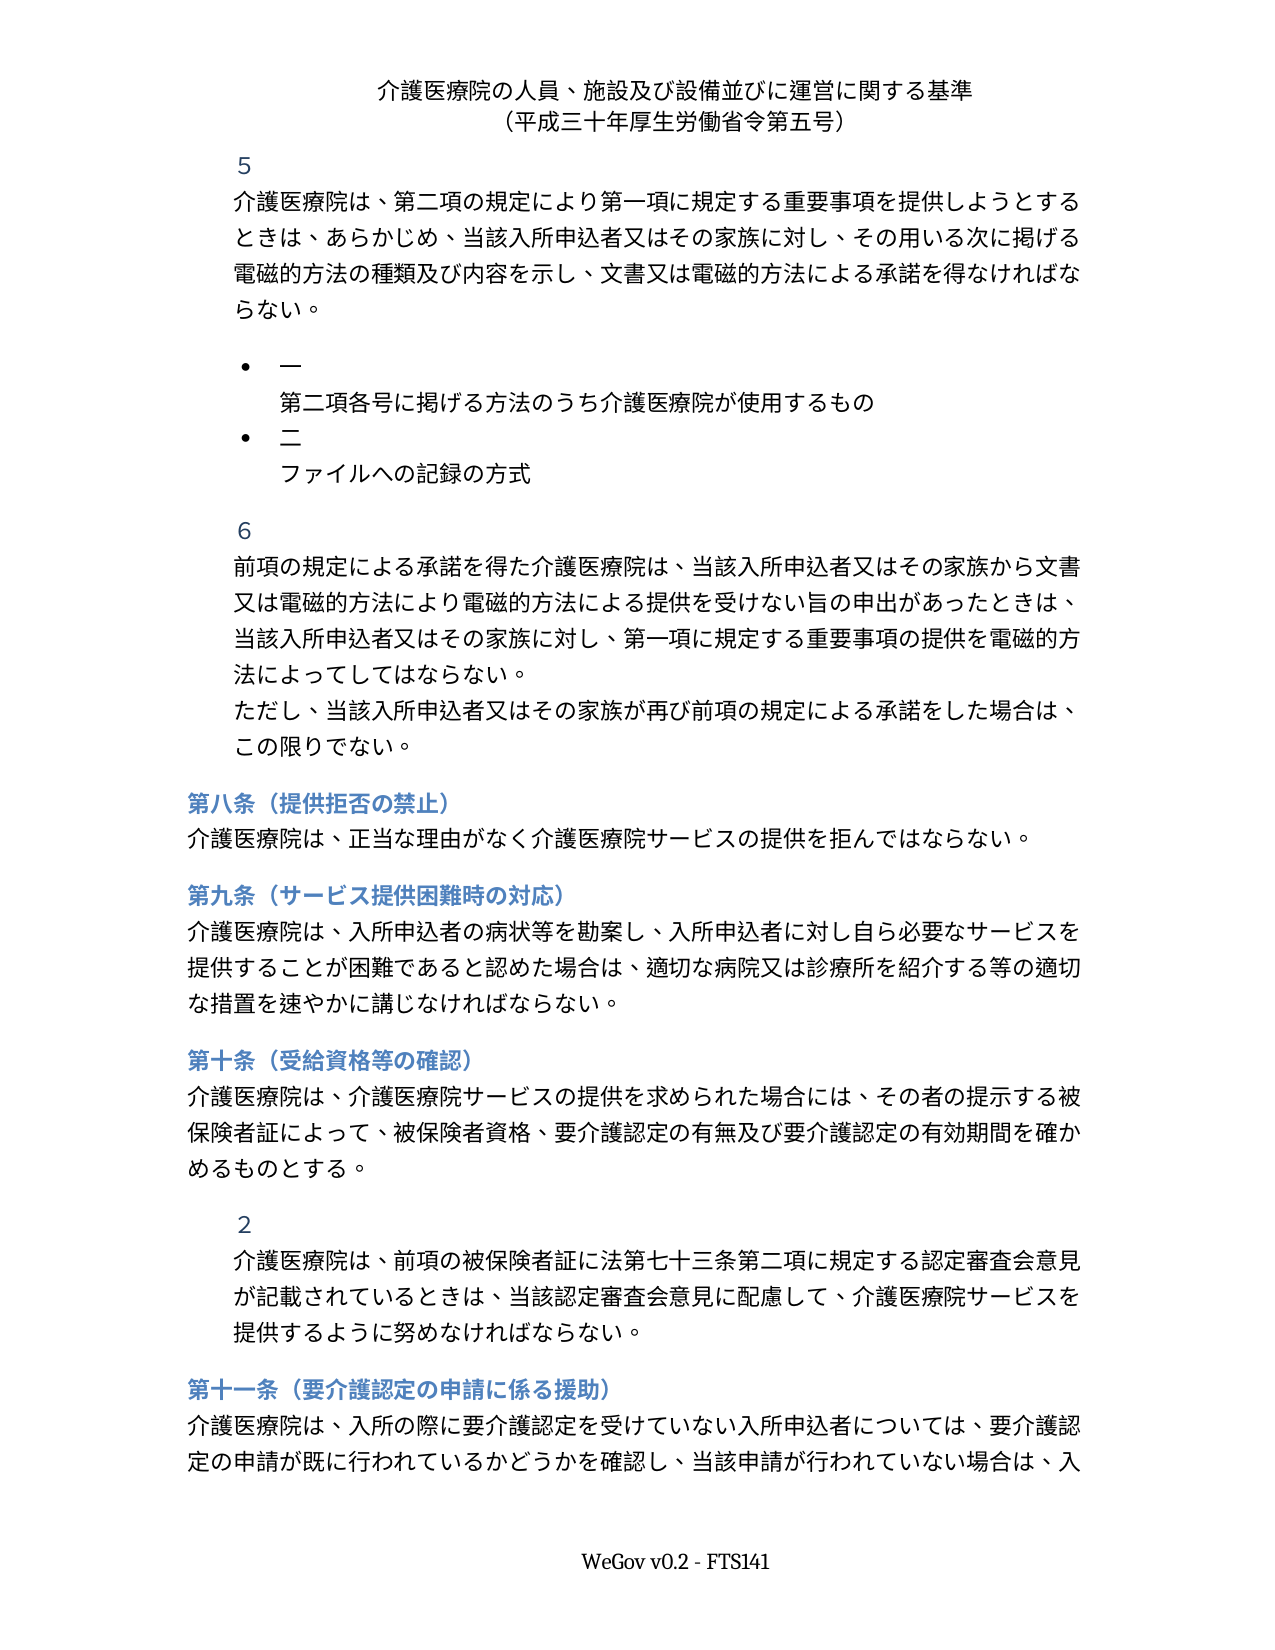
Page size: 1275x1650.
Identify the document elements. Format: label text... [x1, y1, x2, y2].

list 二 ファイルへの記録の方式 [242, 422, 1087, 489]
text 介護医療院は、介護医療院サービスの提供を求められた場合には、その者の提示する被保険者証によって、被保険者資格、要介護認定の有無及び要介護認定の有効期間を確かめるものとする。 [187, 1081, 1087, 1184]
subtitle 第十条（受給資格等の確認） [187, 1045, 1087, 1076]
text 介護医療院は、正当な理由がなく介護医療院サービスの提供を拒んではならない。 [187, 823, 1087, 855]
subtitle 第八条（提供拒否の禁止） [187, 787, 1087, 819]
subtitle ６ [233, 515, 1087, 546]
list 一 第二項各号に掲げる方法のうち介護医療院が使用するもの [242, 351, 1087, 418]
text 介護医療院は、入所申込者の病状等を勘案し、入所申込者に対し自ら必要なサービスを提供することが困難であると認めた場合は、適切な病院又は診療所を紹介する等の適切な措置を速やかに講じなければならない。 [187, 916, 1087, 1019]
subtitle 第十一条（要介護認定の申請に係る援助） [187, 1374, 1087, 1405]
text 介護医療院は、入所の際に要介護認定を受けていない入所申込者については、要介護認定の申請が既に行われているかどうかを確認し、当該申請が行われていない場合は、入所申込者の意思を踏まえて速やかに当該申請が行われるよう必要な援助を行わなければならない。 [187, 1410, 1087, 1477]
subtitle ２ [233, 1209, 1087, 1241]
subtitle ５ [233, 150, 1087, 181]
text 前項の規定による承諾を得た介護医療院は、当該入所申込者又はその家族から文書又は電磁的方法により電磁的方法による提供を受けない旨の申出があったときは、当該入所申込者又はその家族に対し、第一項に規定する重要事項の提供を電磁的方法によってしてはならない。 ただし、当該入所申込者又はその家族が再び前項の規定による承諾をした場合は、この限りでない。 [233, 551, 1087, 762]
text 介護医療院は、前項の被保険者証に法第七十三条第二項に規定する認定審査会意見が記載されているときは、当該認定審査会意見に配慮して、介護医療院サービスを提供するように努めなければならない。 [233, 1245, 1087, 1348]
subtitle 第九条（サービス提供困難時の対応） [187, 880, 1087, 911]
text 介護医療院は、第二項の規定により第一項に規定する重要事項を提供しようとするときは、あらかじめ、当該入所申込者又はその家族に対し、その用いる次に掲げる電磁的方法の種類及び内容を示し、文書又は電磁的方法による承諾を得なければならない。 [233, 186, 1087, 325]
